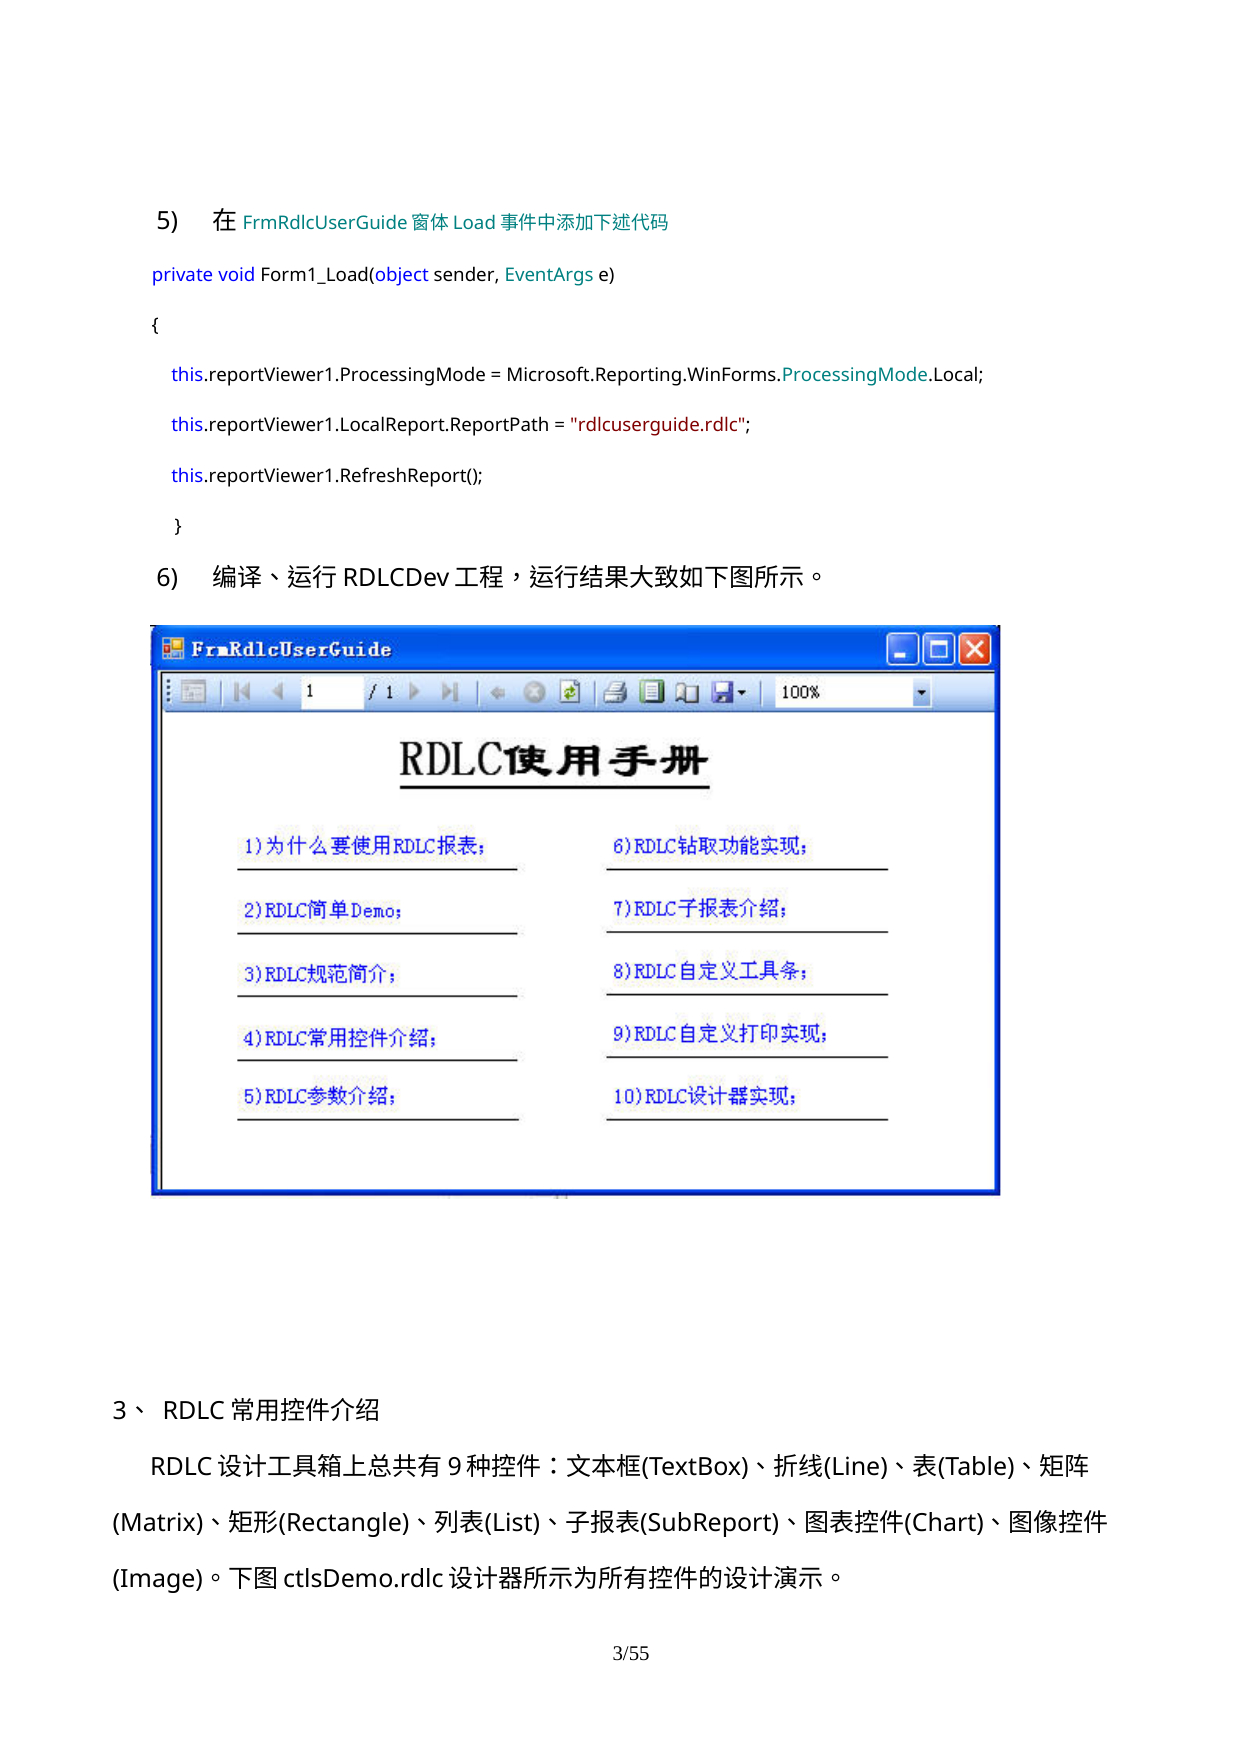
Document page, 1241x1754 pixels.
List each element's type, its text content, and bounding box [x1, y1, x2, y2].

list 编译、运行RDLCDev工程，运行结果大致如下图所示。 [112, 556, 1125, 594]
text RDLC设计工具箱上总共有9种控件：文本框(TextBox)、折线(Line)、表(Table)、矩阵(Matrix)、矩形(Rectangle)、列表(List)、子报表(SubReport)、图表控件(Chart)、图像控件(Image)。下图ctlsDemo.rdlc设计器所示为所有控件的设计演示。 [112, 1446, 1125, 1596]
text this.reportViewer1.RefreshReport(); [112, 456, 1125, 493]
text } [150, 506, 1125, 544]
list RDLC常用控件介绍 [112, 1390, 1125, 1427]
text this.reportViewer1.LocalReport.ReportPath = "rdlcuserguide.rdlc"; [112, 406, 1125, 443]
text this.reportViewer1.ProcessingMode = Microsoft.Reporting.WinForms.ProcessingMode.Local; [112, 356, 1125, 393]
text { [112, 305, 1125, 343]
text private void Form1_Load(object sender, EventArgs e) [112, 255, 1125, 293]
list 在FrmRdlcUserGuide窗体Load事件中添加下述代码 [112, 199, 1125, 237]
picture [150, 625, 1001, 1199]
